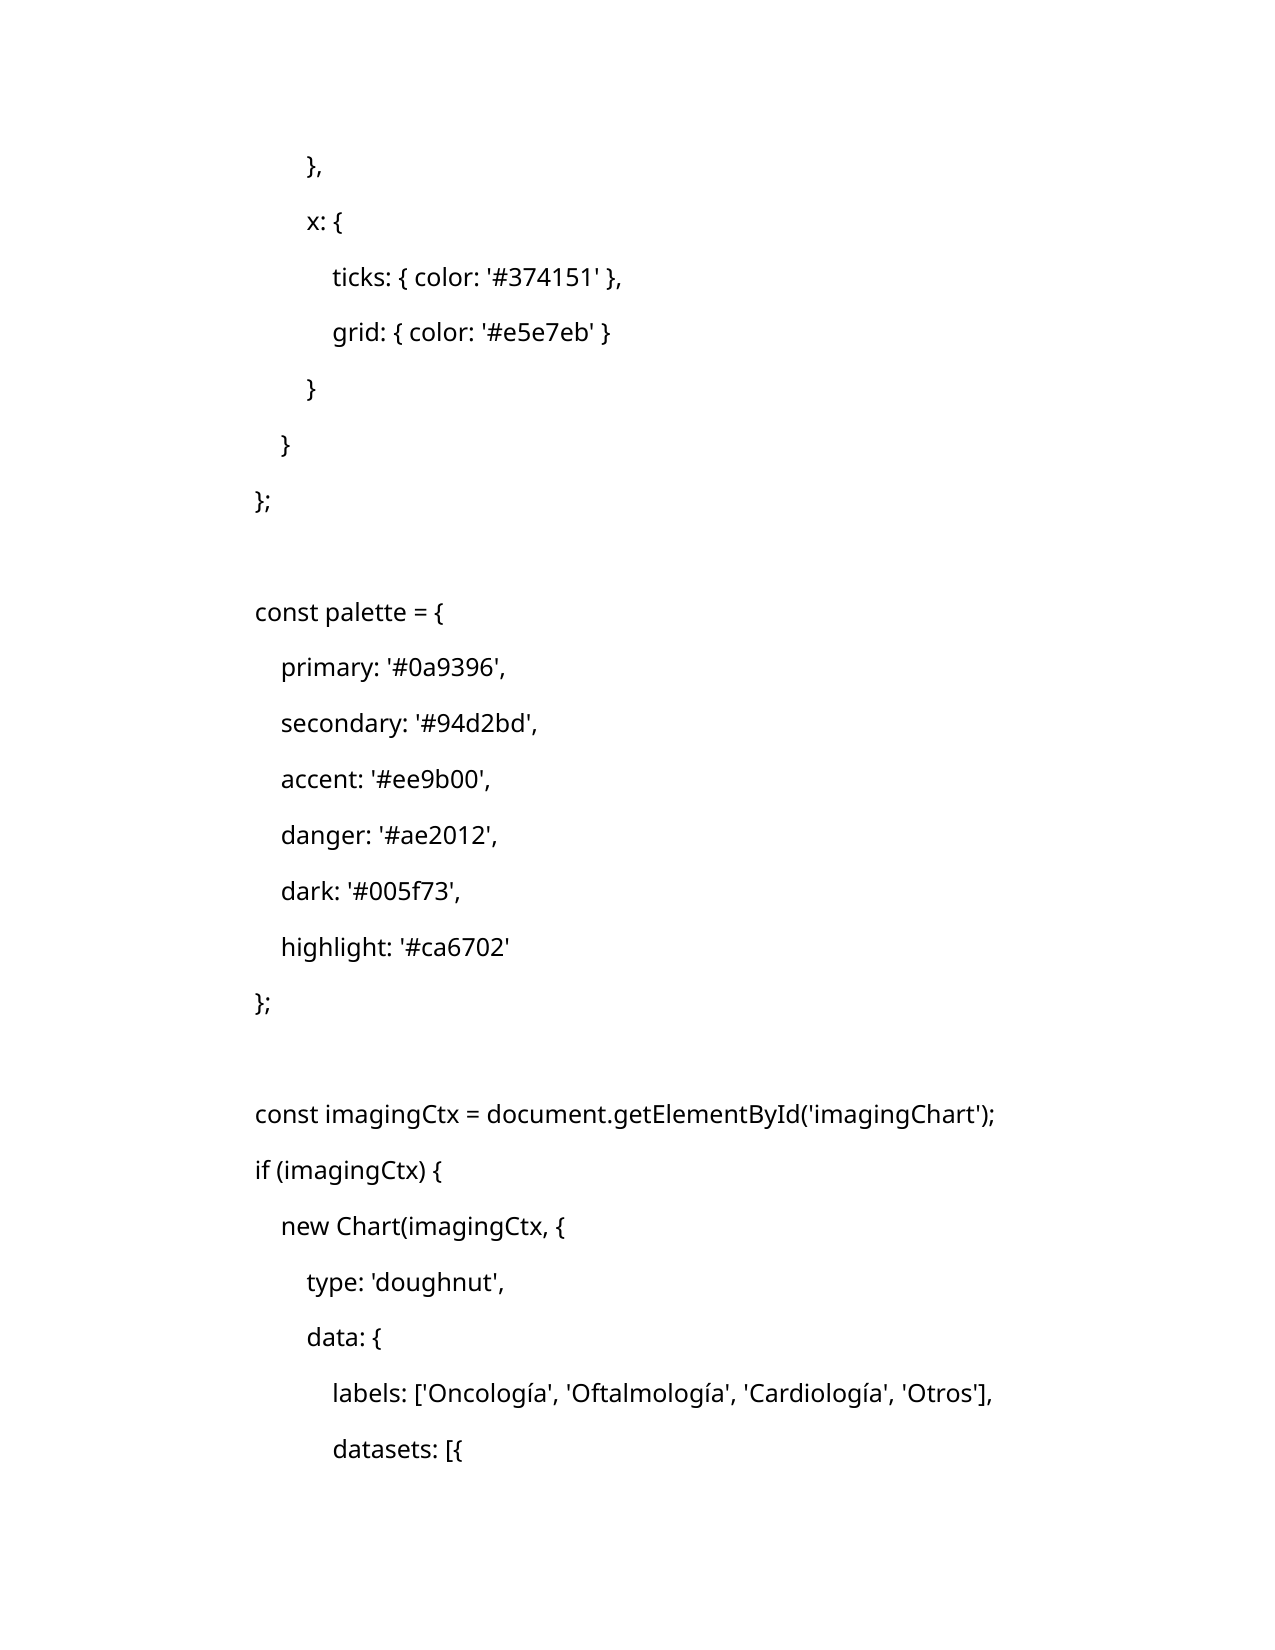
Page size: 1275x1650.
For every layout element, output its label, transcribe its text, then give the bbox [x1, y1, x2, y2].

text highlight: '#ca6702' [177, 929, 1098, 963]
text secondary: '#94d2bd', [177, 706, 1098, 740]
text primary: '#0a9396', [177, 650, 1098, 684]
text new Chart(imagingCtx, { [177, 1208, 1098, 1242]
text const imagingCtx = document.getElementById('imagingChart'); [177, 1097, 1098, 1131]
text dark: '#005f73', [177, 873, 1098, 907]
text } [177, 371, 1098, 405]
text if (imagingCtx) { [177, 1153, 1098, 1187]
text }, [177, 148, 1098, 182]
text accent: '#ee9b00', [177, 762, 1098, 796]
text } [177, 427, 1098, 461]
text data: { [177, 1320, 1098, 1354]
text type: 'doughnut', [177, 1264, 1098, 1298]
text labels: ['Oncología', 'Oftalmología', 'Cardiología', 'Otros'], [177, 1376, 1098, 1410]
text danger: '#ae2012', [177, 818, 1098, 852]
text datasets: [{ [177, 1432, 1098, 1466]
text const palette = { [177, 594, 1098, 628]
text grid: { color: '#e5e7eb' } [177, 315, 1098, 349]
text }; [177, 483, 1098, 517]
text x: { [177, 203, 1098, 237]
text }; [177, 985, 1098, 1019]
text ticks: { color: '#374151' }, [177, 259, 1098, 293]
